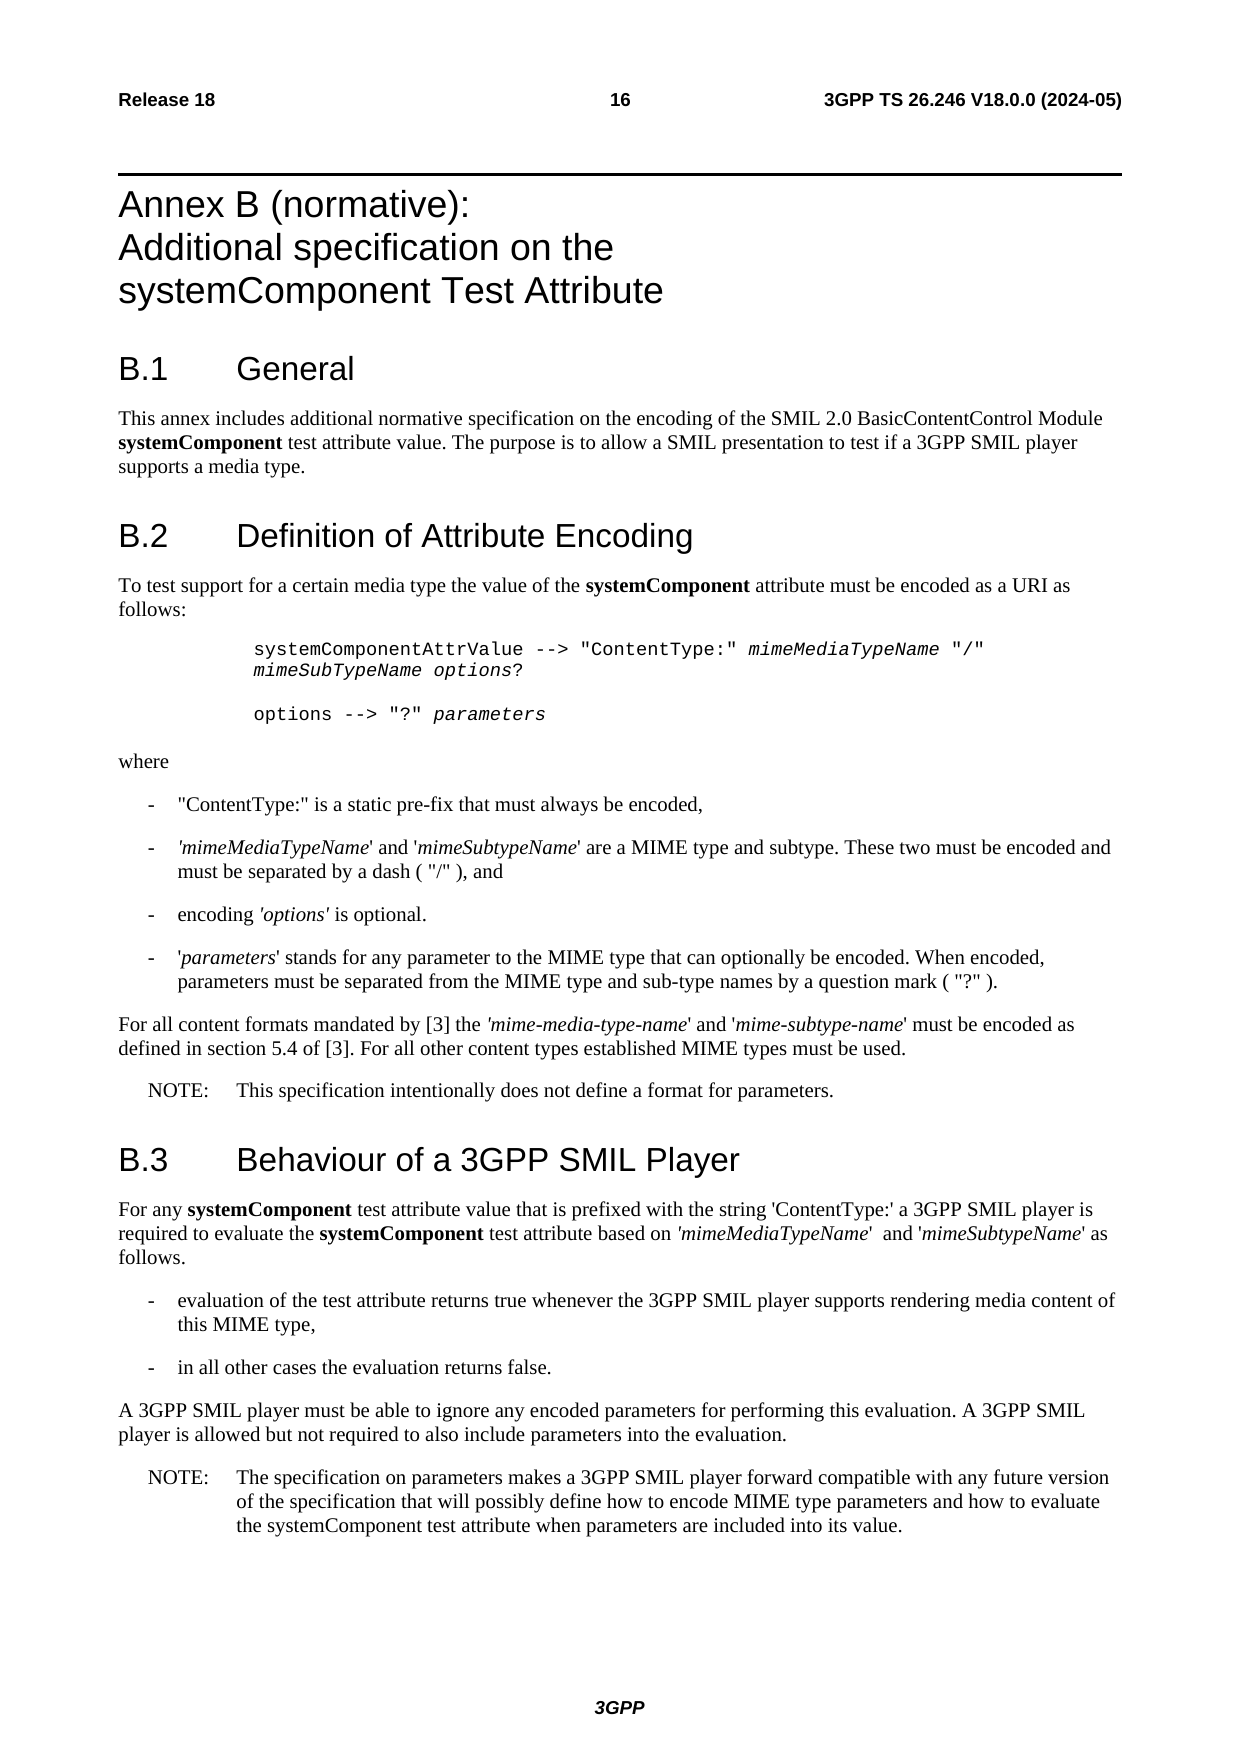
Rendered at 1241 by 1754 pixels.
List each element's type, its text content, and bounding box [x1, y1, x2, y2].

text A 3GPP SMIL player must be able to ignore any encoded parameters for performing this evaluation. A 3GPP SMIL player is allowed but not required to also include parameters into the evaluation. [118, 1398, 1122, 1446]
subtitle B.3 Behaviour of a 3GPP SMIL Player [118, 1140, 1122, 1178]
text To test support for a certain media type the value of the systemComponent attribute must be encoded as a URI as follows: [118, 573, 1122, 621]
subtitle B.2 Definition of Attribute Encoding [118, 516, 1122, 554]
text NOTE: This specification intentionally does not define a format for parameters. [148, 1078, 1122, 1102]
text For all content formats mandated by [3] the 'mime-media-type-name' and 'mime-subtype-name' must be encoded as defined in section 5.4 of [3]. For all other content types established MIME types must be used. [118, 1011, 1122, 1059]
text where [118, 749, 1122, 773]
text - "ContentType:" is a static pre-fix that must always be encoded, [148, 792, 1122, 816]
text - 'mimeMediaTypeName' and 'mimeSubtypeName' are a MIME type and subtype. These two must be encoded and must be separated by a dash ( "/" ), and [148, 835, 1122, 883]
text NOTE: The specification on parameters makes a 3GPP SMIL player forward compatible with any future version of the specification that will possibly define how to encode MIME type parameters and how to evaluate the systemComponent test attribute when parameters are included into its value. [148, 1464, 1122, 1537]
text - evaluation of the test attribute returns true whenever the 3GPP SMIL player supports rendering media content of this MIME type, [148, 1288, 1122, 1336]
subtitle Annex B (normative): Additional specification on the systemComponent Test Attribute [118, 176, 1122, 311]
text This annex includes additional normative specification on the encoding of the SMIL 2.0 BasicContentControl Module systemComponent test attribute value. The purpose is to allow a SMIL presentation to test if a 3GPP SMIL player supports a media type. [118, 406, 1122, 478]
text - 'parameters' stands for any parameter to the MIME type that can optionally be encoded. When encoded, parameters must be separated from the MIME type and sub-type names by a question mark ( "?" ). [148, 944, 1122, 993]
text options --> "?" parameters [253, 705, 1122, 726]
text systemComponentAttrValue --> "ContentType:" mimeMediaTypeName "/" mimeSubTypeName options? [253, 640, 1122, 682]
text - encoding 'options' is optional. [148, 902, 1122, 926]
text For any systemComponent test attribute value that is prefixed with the string 'ContentType:' a 3GPP SMIL player is required to evaluate the systemComponent test attribute based on 'mimeMediaTypeName' and 'mimeSubtypeName' as follows. [118, 1197, 1122, 1269]
text - in all other cases the evaluation returns false. [148, 1355, 1122, 1379]
subtitle B.1 General [118, 349, 1122, 387]
